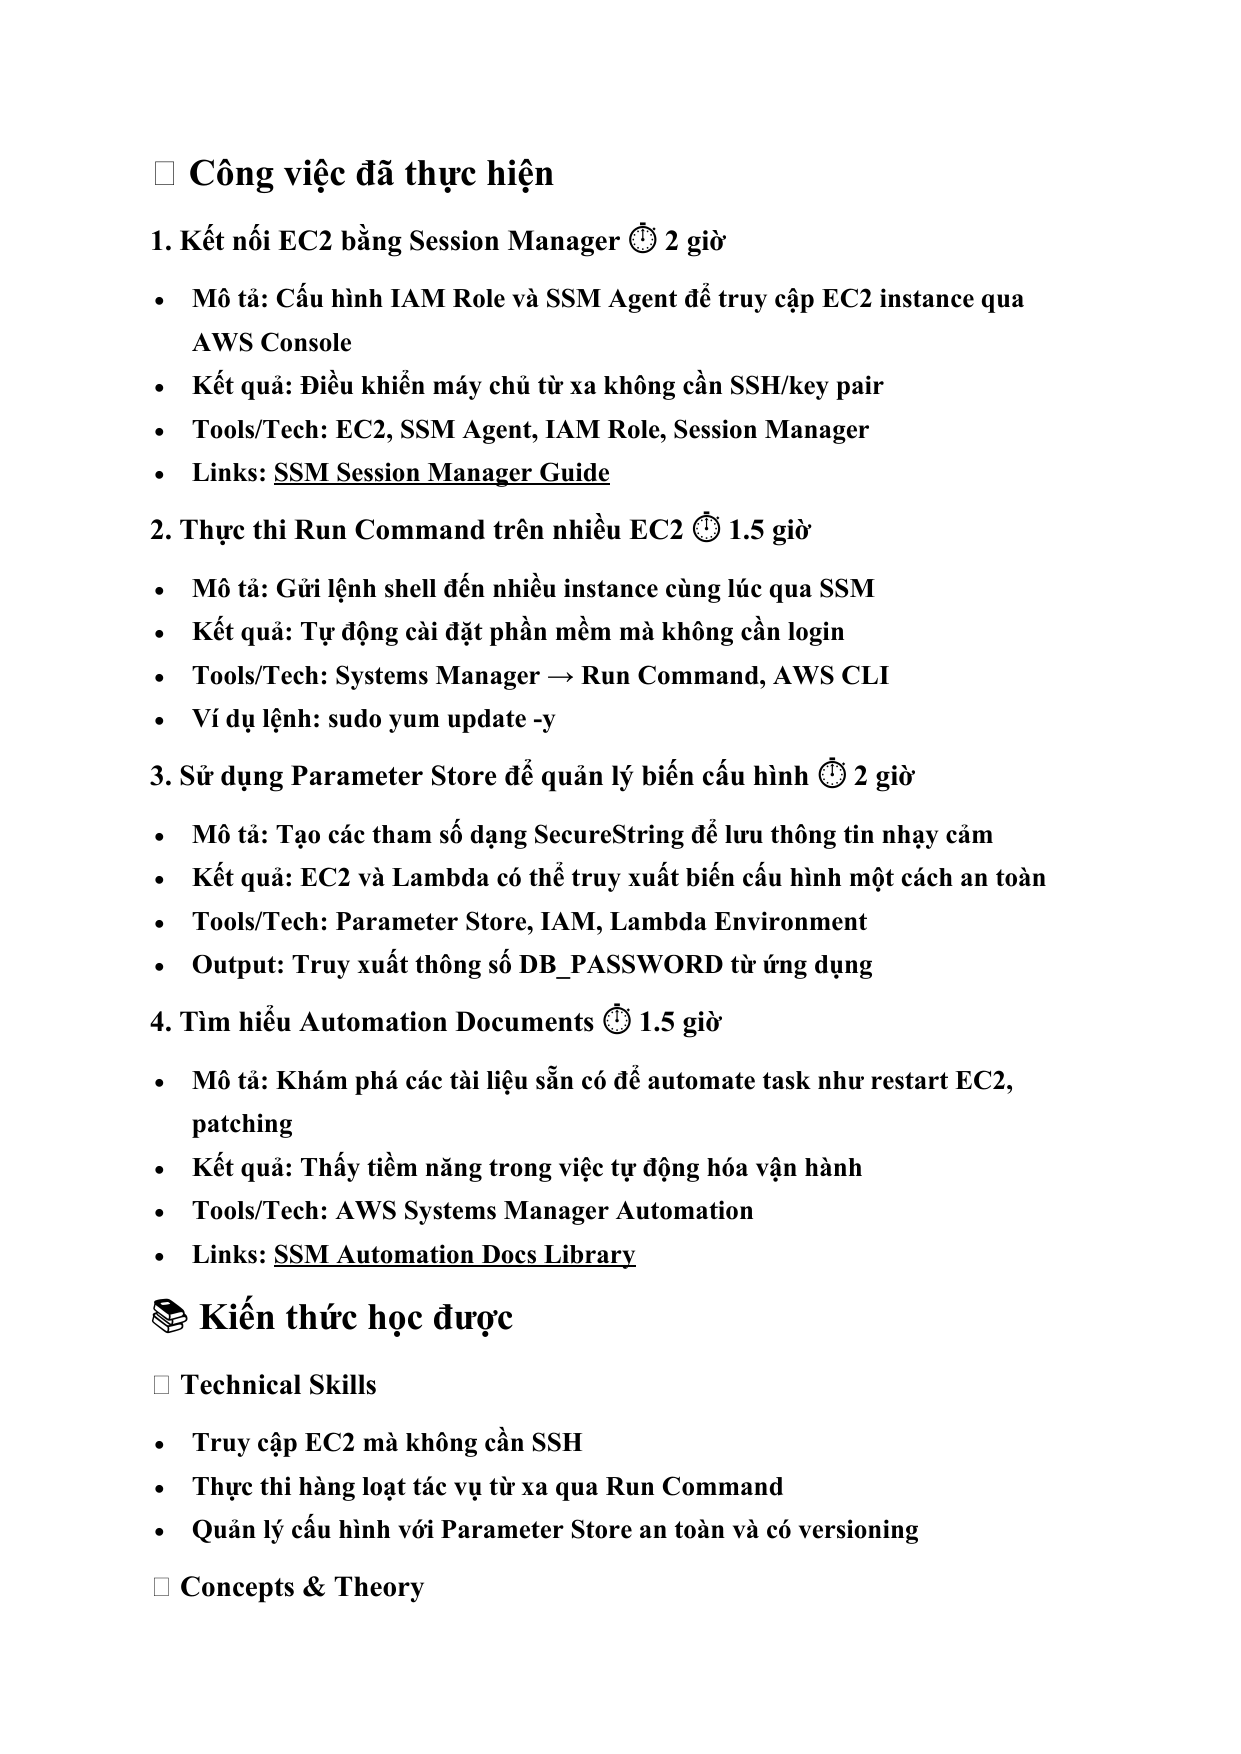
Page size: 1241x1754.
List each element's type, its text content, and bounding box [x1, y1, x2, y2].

text 3. Sử dụng Parameter Store để quản lý biến cấu hình ⏱️ 2 giờ [150, 758, 1090, 792]
text 1. Kết nối EC2 bằng Session Manager ⏱️ 2 giờ [150, 223, 1090, 256]
list Kết quả: Tự động cài đặt phần mềm mà không cần login [154, 615, 1090, 646]
list Output: Truy xuất thông số DB_PASSWORD từ ứng dụng [154, 948, 1090, 979]
list Kết quả: Điều khiển máy chủ từ xa không cần SSH/key pair [154, 369, 1090, 400]
list Mô tả: Khám phá các tài liệu sẵn có để automate task như restart EC2, patching [154, 1064, 1090, 1138]
text 💡 Concepts & Theory [150, 1569, 1090, 1603]
text 4. Tìm hiểu Automation Documents ⏱️ 1.5 giờ [150, 1004, 1090, 1038]
list Tools/Tech: EC2, SSM Agent, IAM Role, Session Manager [154, 413, 1090, 444]
list Thực thi hàng loạt tác vụ từ xa qua Run Command [154, 1470, 1090, 1501]
list Links: SSM Session Manager Guide [154, 456, 1090, 487]
text 💼 Công việc đã thực hiện [150, 150, 1090, 193]
list Ví dụ lệnh: sudo yum update -y [154, 702, 1090, 733]
list Tools/Tech: Systems Manager → Run Command, AWS CLI [154, 659, 1090, 690]
list Links: SSM Automation Docs Library [154, 1238, 1090, 1269]
list Mô tả: Tạo các tham số dạng SecureString để lưu thông tin nhạy cảm [154, 818, 1090, 849]
list Mô tả: Gửi lệnh shell đến nhiều instance cùng lúc qua SSM [154, 572, 1090, 603]
list Quản lý cấu hình với Parameter Store an toàn và có versioning [154, 1513, 1090, 1544]
list Kết quả: EC2 và Lambda có thể truy xuất biến cấu hình một cách an toàn [154, 861, 1090, 892]
list Tools/Tech: Parameter Store, IAM, Lambda Environment [154, 905, 1090, 936]
list Truy cập EC2 mà không cần SSH [154, 1426, 1090, 1457]
text 2. Thực thi Run Command trên nhiều EC2 ⏱️ 1.5 giờ [150, 512, 1090, 546]
text 🔧 Technical Skills [150, 1367, 1090, 1400]
text 📚 Kiến thức học được [150, 1294, 1090, 1337]
list Tools/Tech: AWS Systems Manager Automation [154, 1194, 1090, 1226]
list Mô tả: Cấu hình IAM Role và SSM Agent để truy cập EC2 instance qua AWS Console [154, 282, 1090, 357]
list Kết quả: Thấy tiềm năng trong việc tự động hóa vận hành [154, 1151, 1090, 1182]
